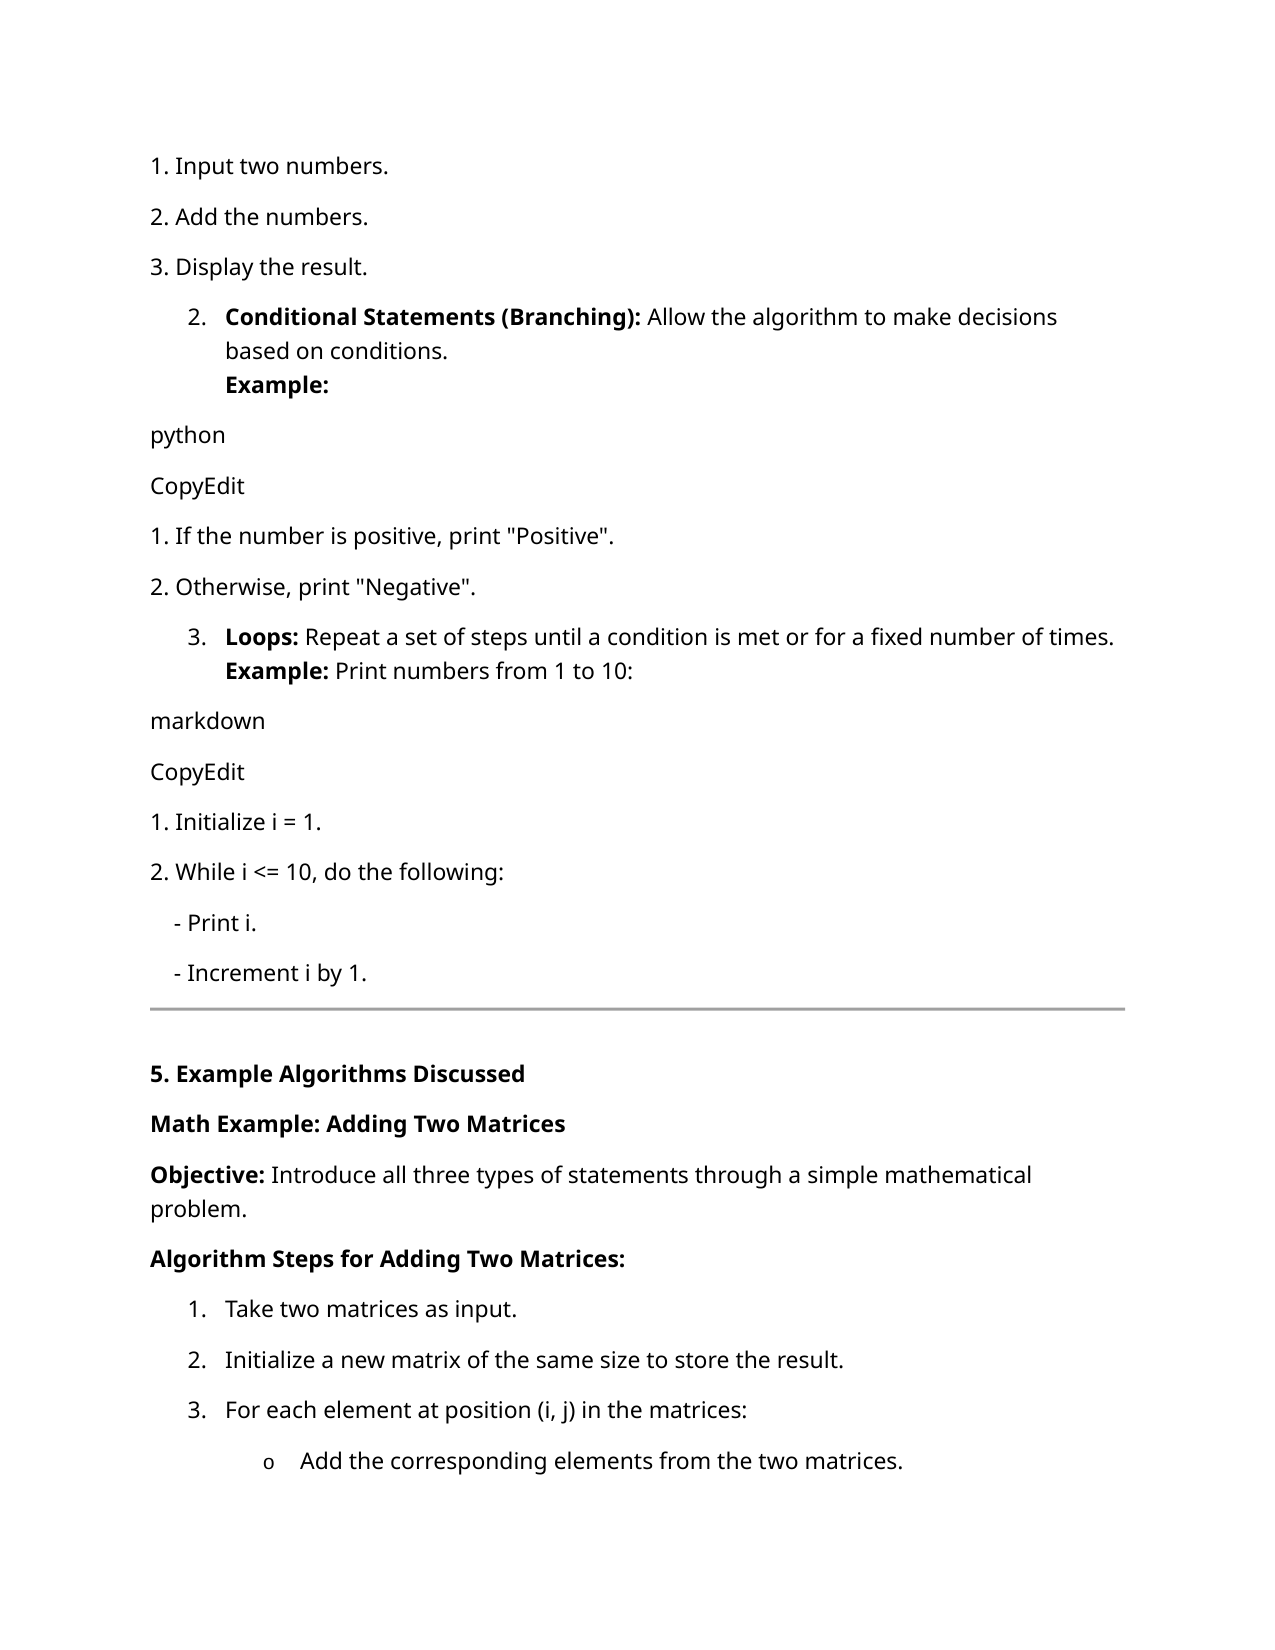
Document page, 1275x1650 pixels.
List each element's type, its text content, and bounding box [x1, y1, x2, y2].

text 1. If the number is positive, print "Positive". [150, 520, 1125, 551]
text 5. Example Algorithms Discussed [150, 1058, 1125, 1089]
text - Increment i by 1. [150, 957, 1125, 988]
text - Print i. [150, 907, 1125, 938]
text 1. Initialize i = 1. [150, 806, 1125, 837]
text 2. Add the numbers. [150, 200, 1125, 232]
list Loops: Repeat a set of steps until a condition is met or for a fixed number of times. Example: Print numbers from 1 to 10: [187, 621, 1125, 686]
list For each element at position (i, j) in the matrices: [187, 1394, 1125, 1425]
text markdown [150, 705, 1125, 736]
text python [150, 419, 1125, 450]
text 3. Display the result. [150, 251, 1125, 282]
text 2. Otherwise, print "Negative". [150, 570, 1125, 602]
text Objective: Introduce all three types of statements through a simple mathematical problem. [150, 1159, 1125, 1224]
text 1. Input two numbers. [150, 150, 1125, 181]
list Take two matrices as input. [187, 1293, 1125, 1324]
list Initialize a new matrix of the same size to store the result. [187, 1344, 1125, 1375]
text 2. While i <= 10, do the following: [150, 856, 1125, 887]
text Math Example: Adding Two Matrices [150, 1108, 1125, 1139]
list Conditional Statements (Branching): Allow the algorithm to make decisions based on conditions. Example: [187, 301, 1125, 400]
text CopyEdit [150, 469, 1125, 501]
text Algorithm Steps for Adding Two Matrices: [150, 1243, 1125, 1274]
list Add the corresponding elements from the two matrices. [262, 1444, 1125, 1476]
text CopyEdit [150, 755, 1125, 787]
